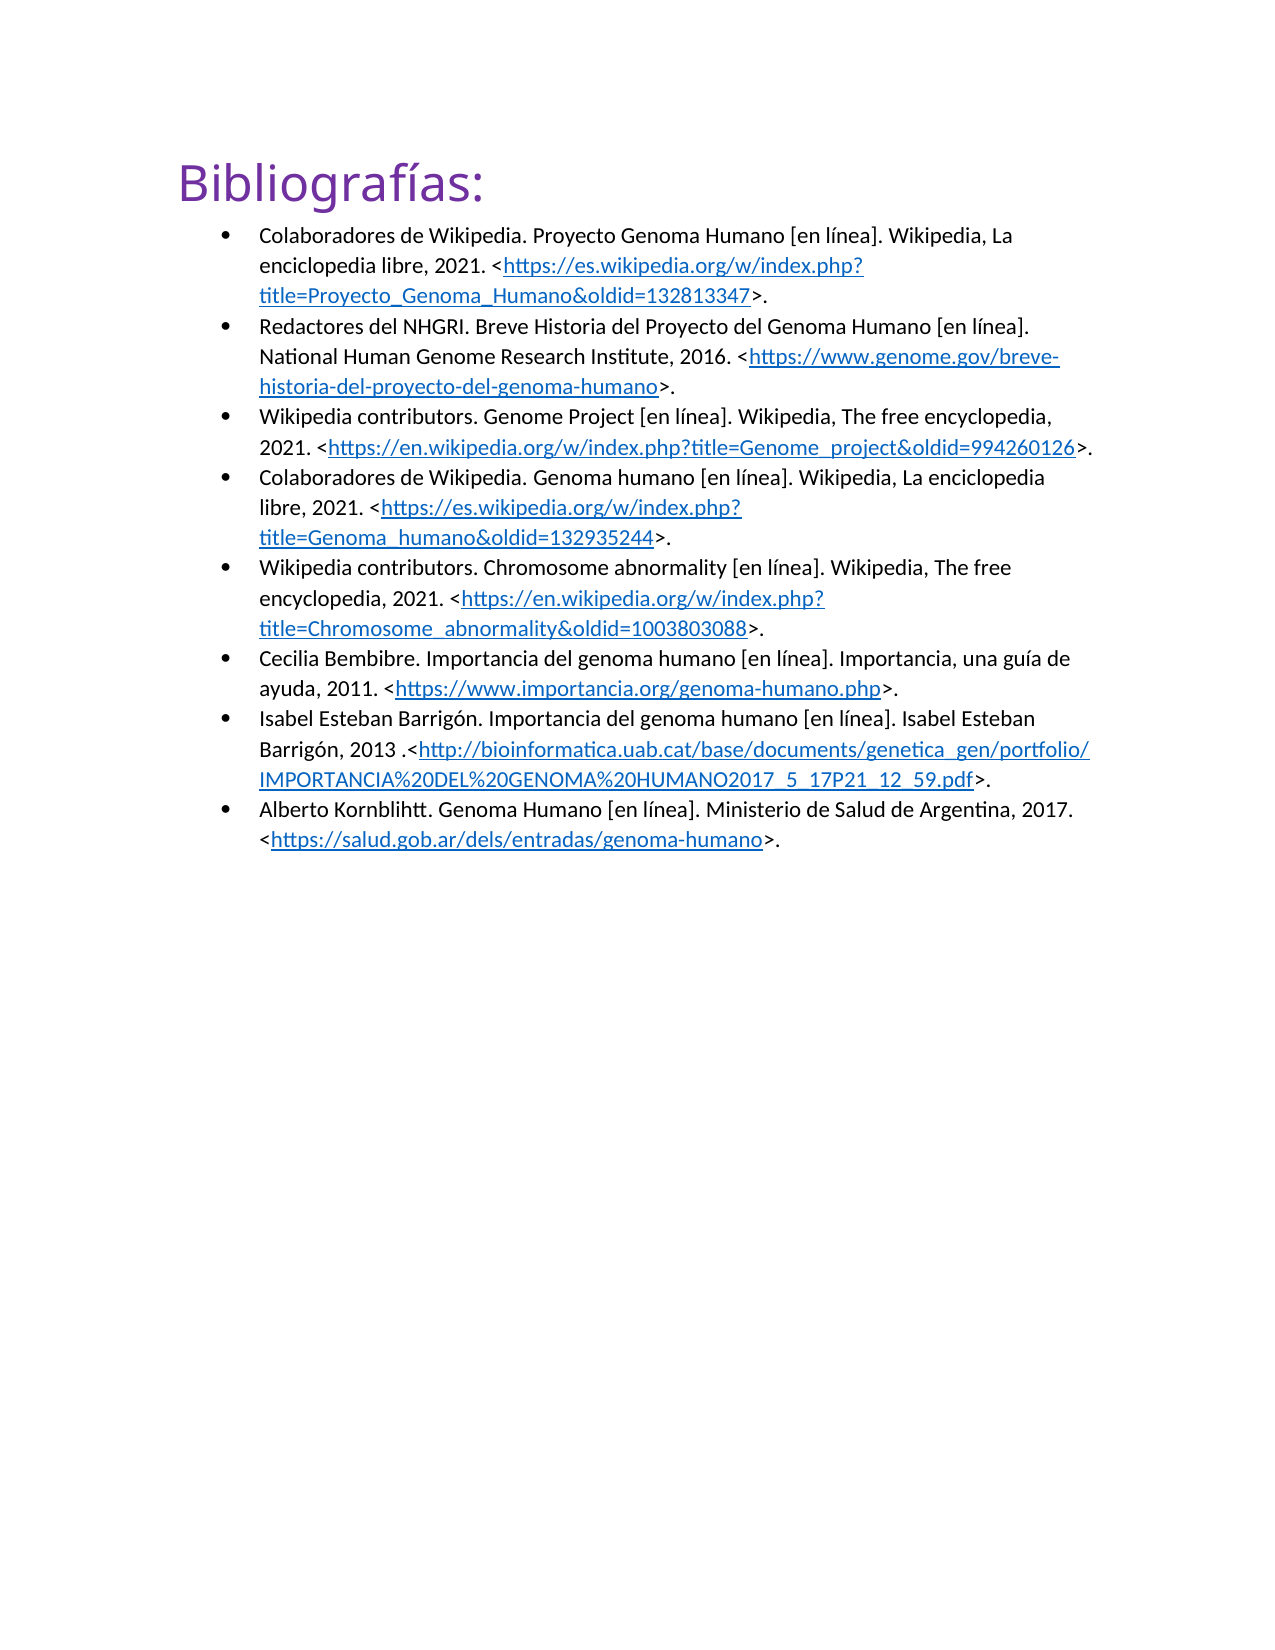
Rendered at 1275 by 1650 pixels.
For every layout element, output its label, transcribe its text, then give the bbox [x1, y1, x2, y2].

list Redactores del NHGRI. Breve Historia del Proyecto del Genoma Humano [en línea]. National Human Genome Research Institute, 2016. <https://www.genome.gov/breve-historia-del-proyecto-del-genoma-humano>. [222, 312, 1098, 400]
text Bibliografías: [177, 148, 1098, 216]
list Alberto Kornblihtt. Genoma Humano [en línea]. Ministerio de Salud de Argentina, 2017. <https://salud.gob.ar/dels/entradas/genoma-humano>. [222, 795, 1098, 853]
list Colaboradores de Wikipedia. Proyecto Genoma Humano [en línea]. Wikipedia, La enciclopedia libre, 2021. <https://es.wikipedia.org/w/index.php?title=Proyecto_Genoma_Humano&oldid=132813347>. [222, 221, 1098, 309]
list Isabel Esteban Barrigón. Importancia del genoma humano [en línea]. Isabel Esteban Barrigón, 2013 .<http://bioinformatica.uab.cat/base/documents/genetica_gen/portfolio/IMPORTANCIA%20DEL%20GENOMA%20HUMANO2017_5_17P21_12_59.pdf>. [222, 704, 1098, 793]
list Colaboradores de Wikipedia. Genoma humano [en línea]. Wikipedia, La enciclopedia libre, 2021. <https://es.wikipedia.org/w/index.php?title=Genoma_humano&oldid=132935244>. [222, 463, 1098, 551]
list Cecilia Bembibre. Importancia del genoma humano [en línea]. Importancia, una guía de ayuda, 2011. <https://www.importancia.org/genoma-humano.php>. [222, 644, 1098, 702]
list Wikipedia contributors. Chromosome abnormality [en línea]. Wikipedia, The free encyclopedia, 2021. <https://en.wikipedia.org/w/index.php?title=Chromosome_abnormality&oldid=1003803088>. [222, 553, 1098, 642]
list Wikipedia contributors. Genome Project [en línea]. Wikipedia, The free encyclopedia, 2021. <https://en.wikipedia.org/w/index.php?title=Genome_project&oldid=994260126>. [222, 402, 1098, 461]
